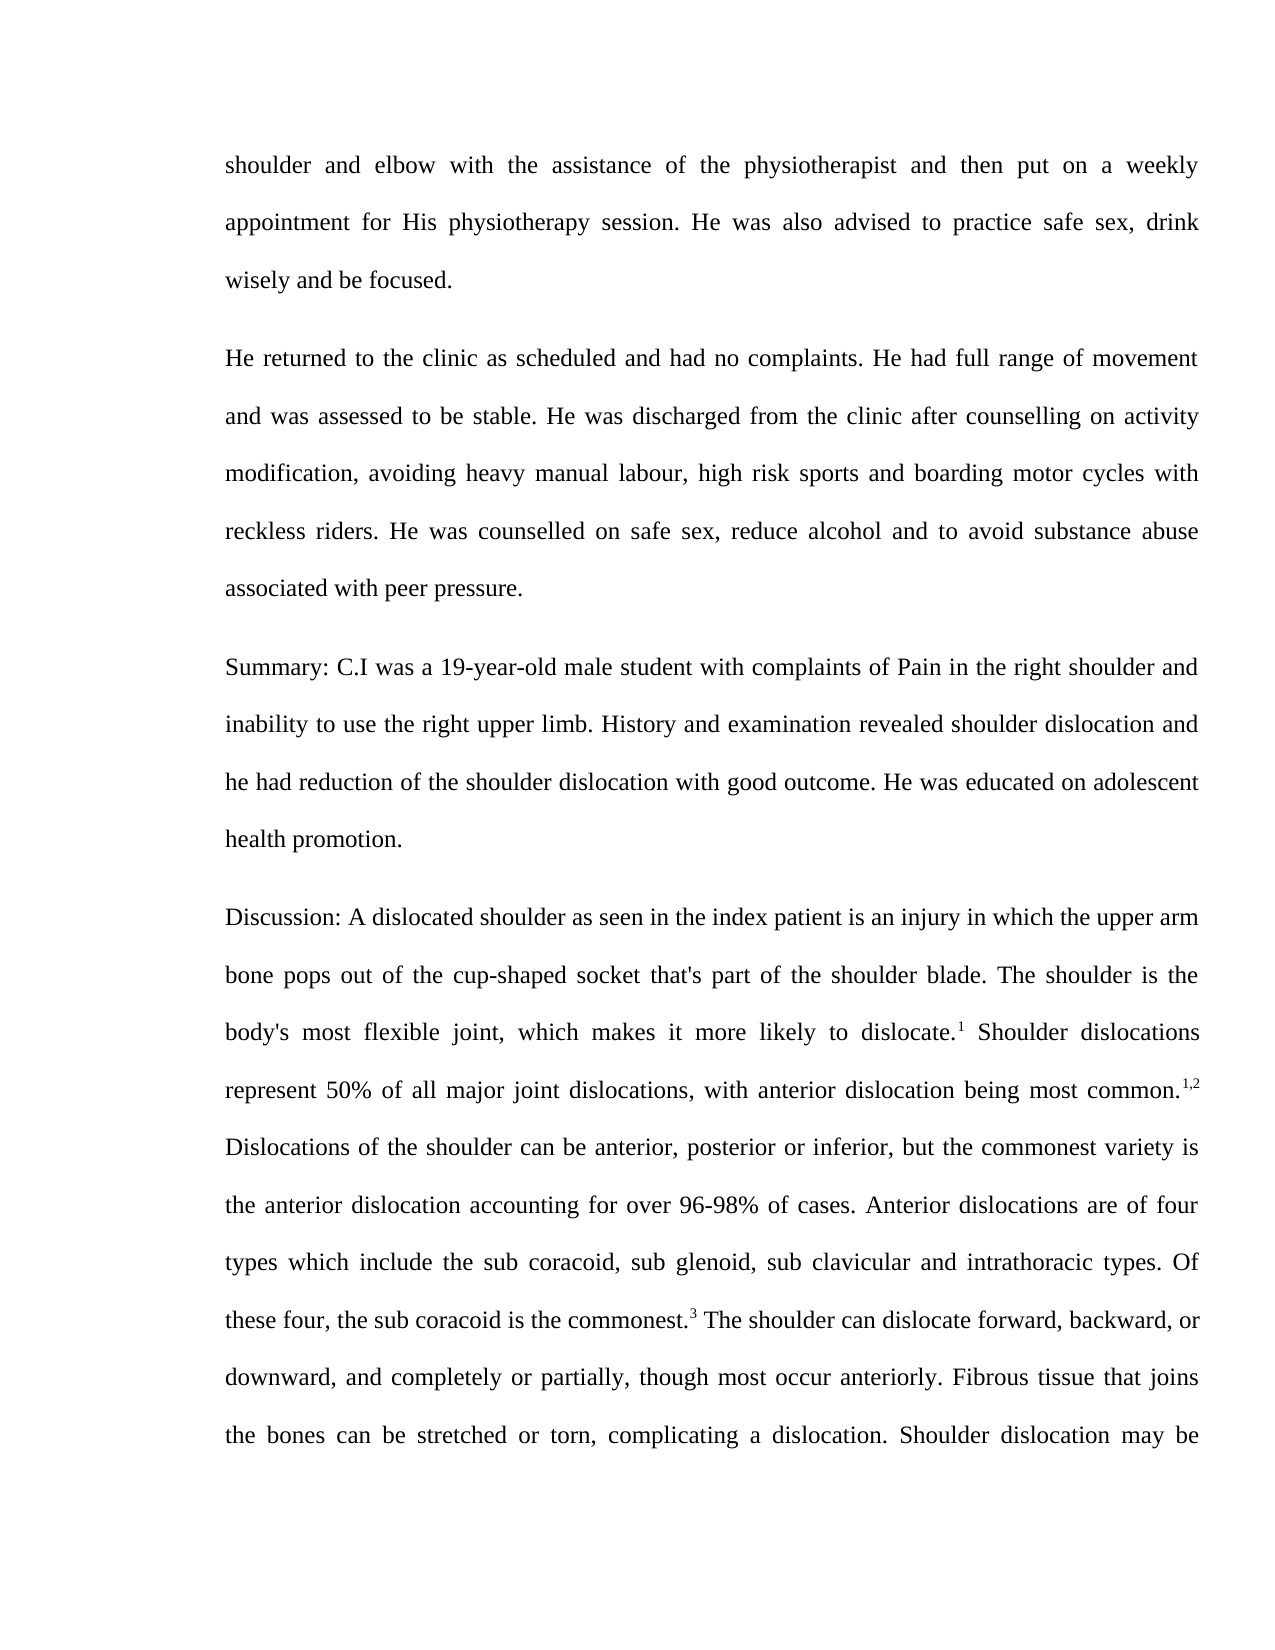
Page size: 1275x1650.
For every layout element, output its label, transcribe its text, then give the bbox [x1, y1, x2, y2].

text Summary: C.I was a 19-year-old male student with complaints of Pain in the right shoulder and inability to use the right upper limb. History and examination revealed shoulder dislocation and he had reduction of the shoulder dislocation with good outcome. He was educated on adolescent health promotion. [225, 652, 1200, 853]
text He returned to the clinic as scheduled and had no complaints. He had full range of movement and was assessed to be stable. He was discharged from the clinic after counselling on activity modification, avoiding heavy manual labour, high risk sports and boarding motor cycles with reckless riders. He was counselled on safe sex, reduce alcohol and to avoid substance abuse associated with peer pressure. [225, 343, 1200, 602]
